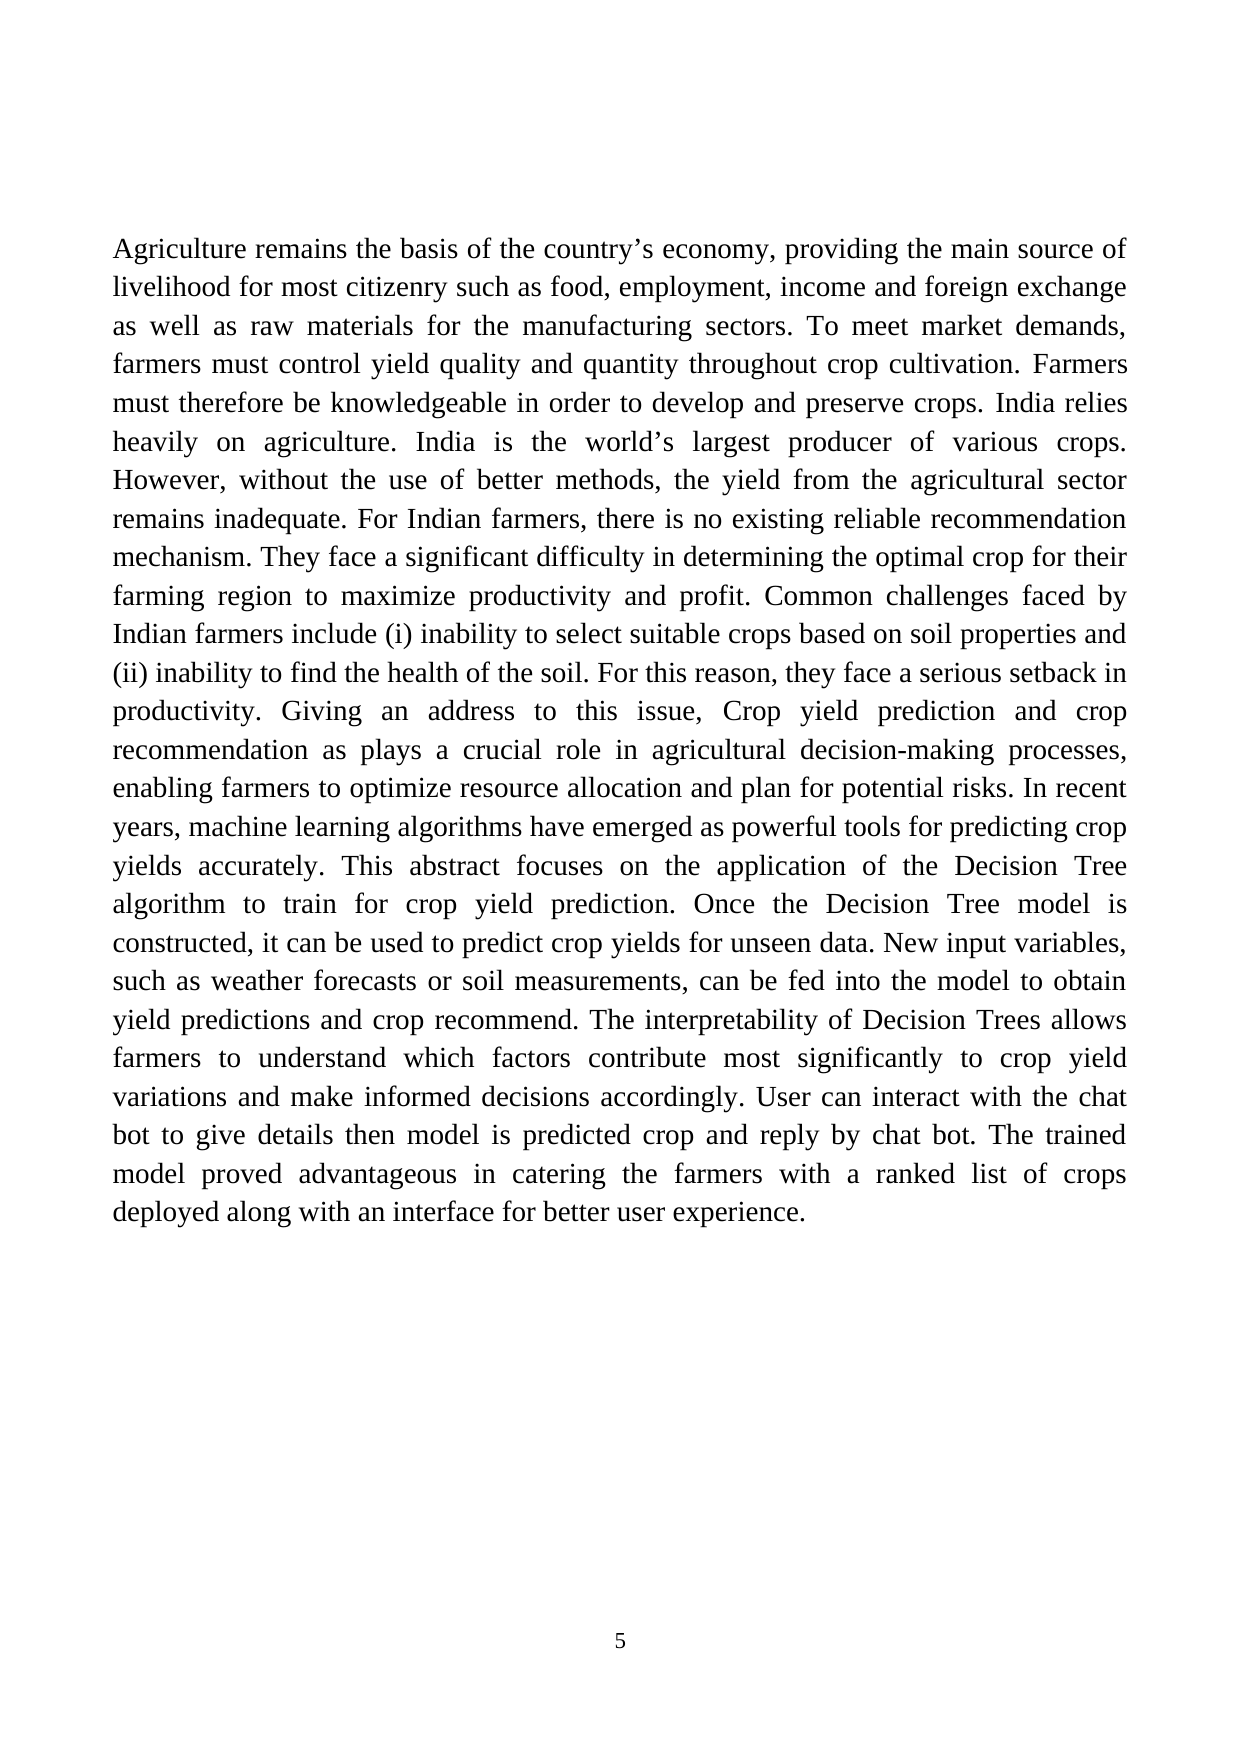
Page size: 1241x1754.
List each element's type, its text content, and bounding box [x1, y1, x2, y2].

text Agriculture remains the basis of the country’s economy, providing the main source of livelihood for most citizenry such as food, employment, income and foreign exchange as well as raw materials for the manufacturing sectors. To meet market demands, farmers must control yield quality and quantity throughout crop cultivation. Farmers must therefore be knowledgeable in order to develop and preserve crops. India relies heavily on agriculture. India is the world’s largest producer of various crops. However, without the use of better methods, the yield from the agricultural sector remains inadequate. For Indian farmers, there is no existing reliable recommendation mechanism. They face a significant difficulty in determining the optimal crop for their farming region to maximize productivity and profit. Common challenges faced by Indian farmers include (i) inability to select suitable crops based on soil properties and (ii) inability to find the health of the soil. For this reason, they face a serious setback in productivity. Giving an address to this issue, Crop yield prediction and crop recommendation as plays a crucial role in agricultural decision-making processes, enabling farmers to optimize resource allocation and plan for potential risks. In recent years, machine learning algorithms have emerged as powerful tools for predicting crop yields accurately. This abstract focuses on the application of the Decision Tree algorithm to train for crop yield prediction. Once the Decision Tree model is constructed, it can be used to predict crop yields for unseen data. New input variables, such as weather forecasts or soil measurements, can be fed into the model to obtain yield predictions and crop recommend. The interpretability of Decision Trees allows farmers to understand which factors contribute most significantly to crop yield variations and make informed decisions accordingly. User can interact with the chat bot to give details then model is predicted crop and reply by chat bot. The trained model proved advantageous in catering the farmers with a ranked list of crops deployed along with an interface for better user experience. [112, 231, 1128, 1228]
